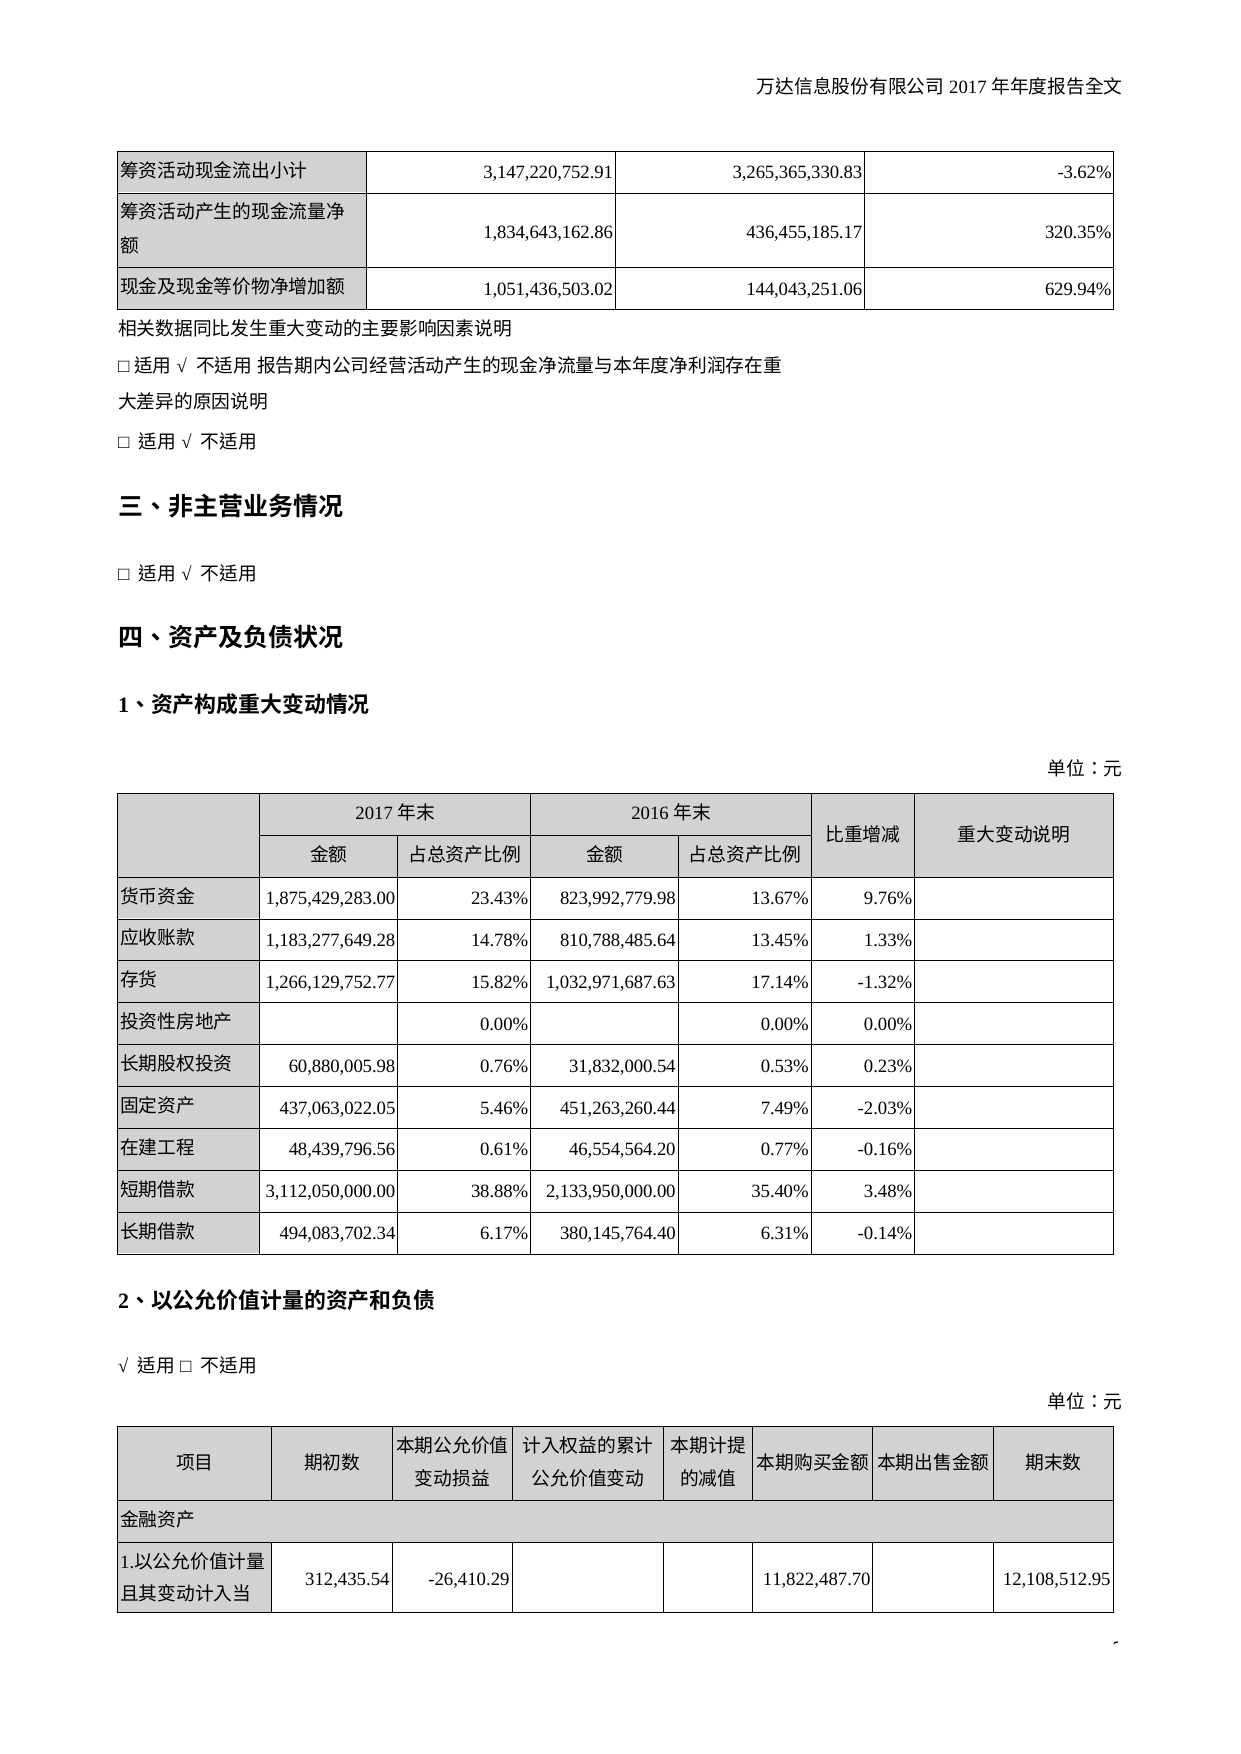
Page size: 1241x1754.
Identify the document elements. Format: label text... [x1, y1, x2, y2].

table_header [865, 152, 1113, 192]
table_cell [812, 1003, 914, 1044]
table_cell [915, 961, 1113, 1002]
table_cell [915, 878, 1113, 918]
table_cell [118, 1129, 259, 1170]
text 相关数据同比发生重大变动的主要影响因素说明 [118, 315, 1134, 341]
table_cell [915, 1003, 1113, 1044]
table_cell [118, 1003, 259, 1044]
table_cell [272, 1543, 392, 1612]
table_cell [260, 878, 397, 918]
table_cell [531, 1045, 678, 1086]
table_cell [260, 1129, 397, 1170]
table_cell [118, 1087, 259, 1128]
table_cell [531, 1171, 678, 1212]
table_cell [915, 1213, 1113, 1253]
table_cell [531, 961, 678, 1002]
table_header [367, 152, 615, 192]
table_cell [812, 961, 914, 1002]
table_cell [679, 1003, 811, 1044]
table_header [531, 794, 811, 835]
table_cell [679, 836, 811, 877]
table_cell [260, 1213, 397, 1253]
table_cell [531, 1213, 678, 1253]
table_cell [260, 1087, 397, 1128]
text √ 适用 □ 不适用 [118, 1352, 1134, 1378]
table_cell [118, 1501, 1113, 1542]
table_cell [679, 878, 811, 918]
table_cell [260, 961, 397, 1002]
subtitle 2、以公允价值计量的资产和负债 [118, 1285, 1134, 1315]
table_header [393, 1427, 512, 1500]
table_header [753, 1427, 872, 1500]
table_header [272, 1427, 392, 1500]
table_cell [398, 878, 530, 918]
text 单位：元 [106, 1389, 1122, 1414]
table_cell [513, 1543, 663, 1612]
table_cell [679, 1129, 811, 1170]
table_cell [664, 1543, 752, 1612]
text □ 适用 √ 不适用 报告期内公司经营活动产生的现金净流量与本年度净利润存在重大差异的原因说明 [118, 353, 795, 414]
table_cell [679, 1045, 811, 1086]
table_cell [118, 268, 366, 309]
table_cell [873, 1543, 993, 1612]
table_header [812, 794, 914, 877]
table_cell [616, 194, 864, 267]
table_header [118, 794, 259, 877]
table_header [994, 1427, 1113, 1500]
subtitle 三、非主营业务情况 [118, 488, 1134, 522]
subtitle 1、资产构成重大变动情况 [118, 689, 1134, 718]
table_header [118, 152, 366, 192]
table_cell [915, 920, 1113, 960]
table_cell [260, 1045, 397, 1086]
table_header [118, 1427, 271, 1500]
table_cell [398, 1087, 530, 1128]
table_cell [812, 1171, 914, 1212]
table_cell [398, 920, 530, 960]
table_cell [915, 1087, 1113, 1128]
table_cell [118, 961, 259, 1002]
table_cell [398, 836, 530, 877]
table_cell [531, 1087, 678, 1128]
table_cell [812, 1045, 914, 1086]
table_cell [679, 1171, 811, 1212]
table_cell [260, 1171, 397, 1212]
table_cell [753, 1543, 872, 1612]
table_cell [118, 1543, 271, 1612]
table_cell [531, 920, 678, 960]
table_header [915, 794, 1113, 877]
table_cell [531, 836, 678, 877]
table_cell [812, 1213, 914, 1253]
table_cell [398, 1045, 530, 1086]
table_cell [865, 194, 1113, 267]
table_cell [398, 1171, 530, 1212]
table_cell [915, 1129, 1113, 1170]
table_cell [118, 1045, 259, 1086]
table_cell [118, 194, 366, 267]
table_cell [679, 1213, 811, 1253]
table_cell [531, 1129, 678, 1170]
subtitle 四、资产及负债状况 [118, 620, 1134, 654]
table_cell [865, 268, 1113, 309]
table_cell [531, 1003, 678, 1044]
text □ 适用 √ 不适用 [118, 429, 1134, 454]
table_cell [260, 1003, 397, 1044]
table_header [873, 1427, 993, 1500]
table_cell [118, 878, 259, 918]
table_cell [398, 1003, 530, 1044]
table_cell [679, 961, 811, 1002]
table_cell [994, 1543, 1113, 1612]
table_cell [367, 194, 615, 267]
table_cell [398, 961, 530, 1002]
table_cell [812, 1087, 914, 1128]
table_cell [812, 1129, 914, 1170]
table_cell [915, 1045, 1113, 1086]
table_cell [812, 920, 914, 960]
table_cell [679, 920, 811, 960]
text □ 适用 √ 不适用 [118, 560, 1134, 585]
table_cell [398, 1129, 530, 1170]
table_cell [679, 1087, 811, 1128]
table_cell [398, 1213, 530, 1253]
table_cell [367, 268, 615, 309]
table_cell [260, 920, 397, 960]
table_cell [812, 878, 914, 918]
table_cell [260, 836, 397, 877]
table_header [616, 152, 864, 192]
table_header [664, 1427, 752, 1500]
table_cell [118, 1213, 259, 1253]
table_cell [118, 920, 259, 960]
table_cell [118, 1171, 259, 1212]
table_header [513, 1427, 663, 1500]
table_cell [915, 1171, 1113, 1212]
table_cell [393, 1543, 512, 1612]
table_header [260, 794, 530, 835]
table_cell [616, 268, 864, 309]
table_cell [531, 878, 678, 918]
text 单位：元 [106, 756, 1122, 781]
